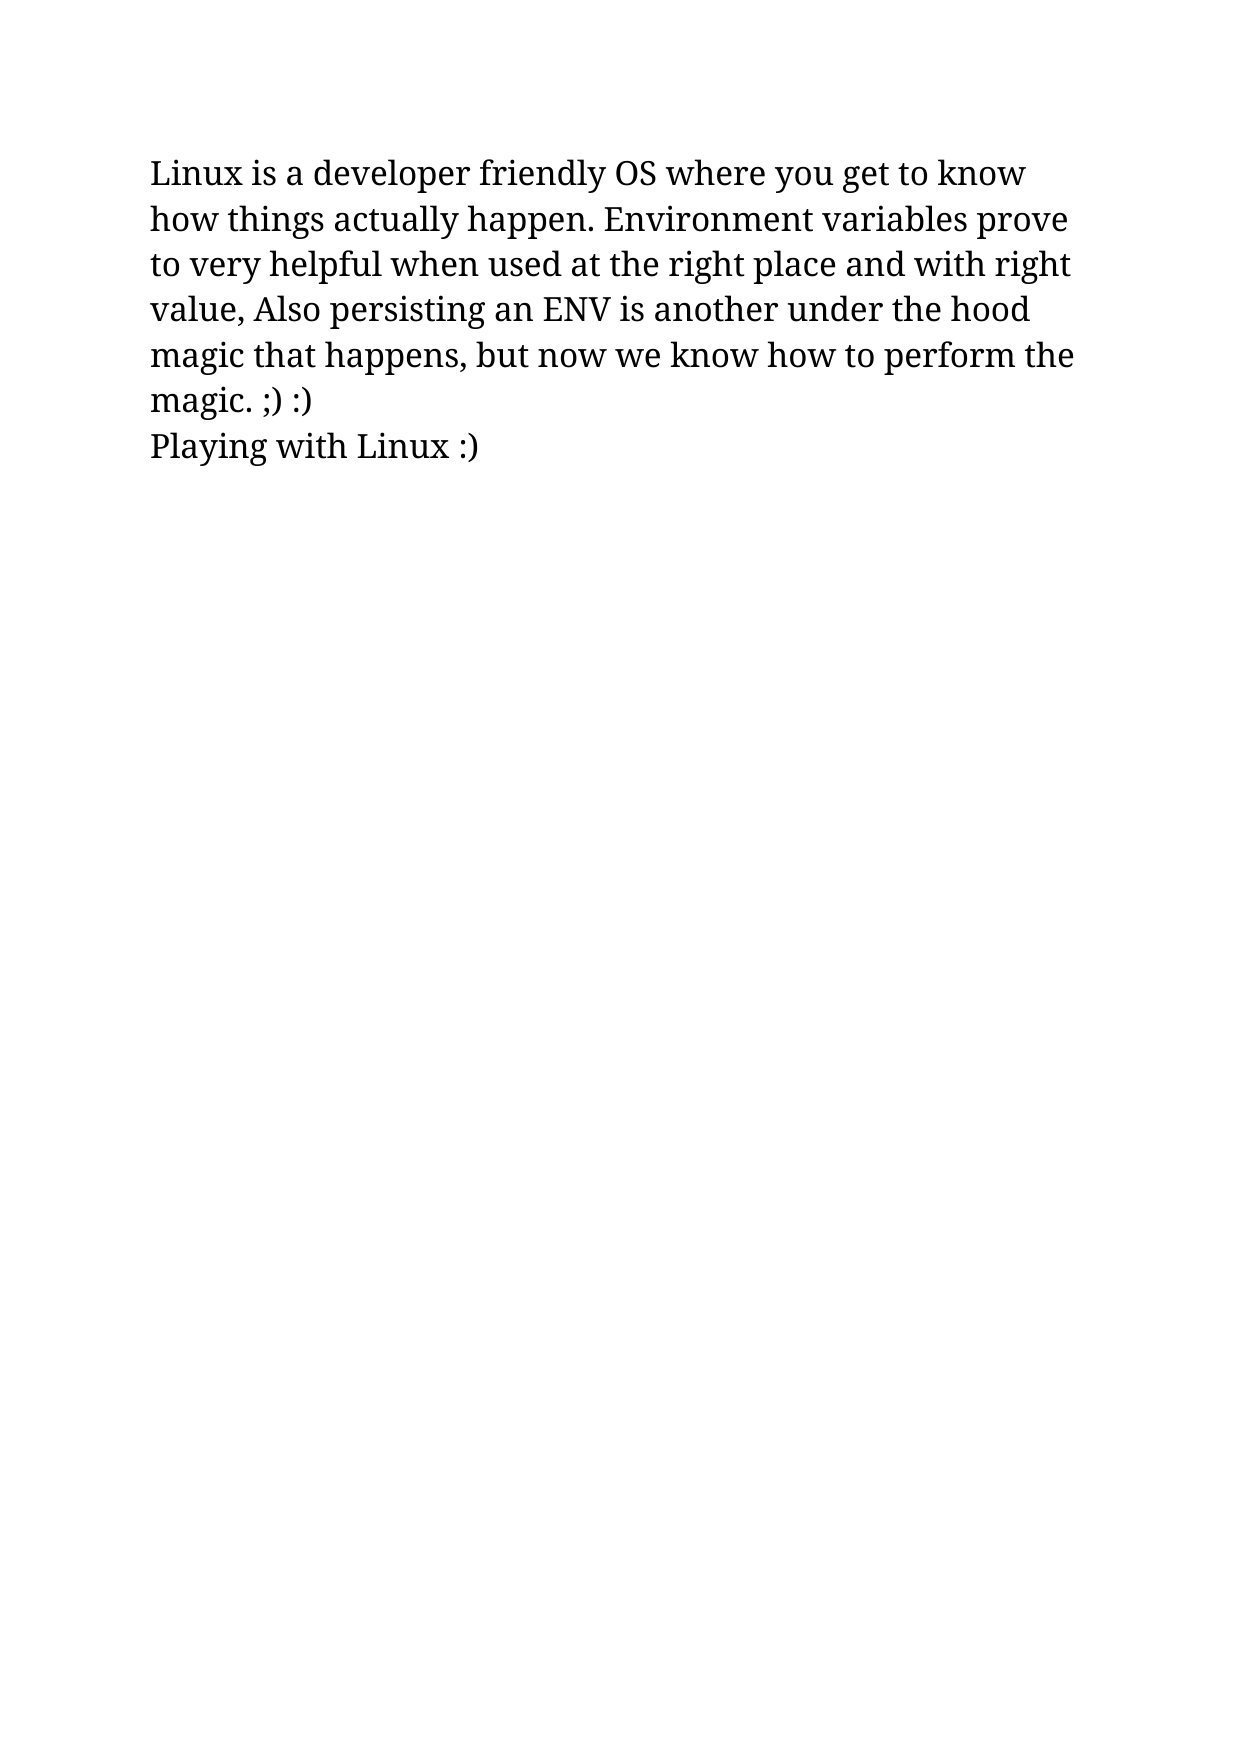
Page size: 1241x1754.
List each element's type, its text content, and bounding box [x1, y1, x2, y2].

text Linux is a developer friendly OS where you get to know how things actually happen. Environment variables prove to very helpful when used at the right place and with right value, Also persisting an ENV is another under the hood magic that happens, but now we know how to perform the magic. ;) :) Playing with Linux :) [150, 150, 1090, 468]
